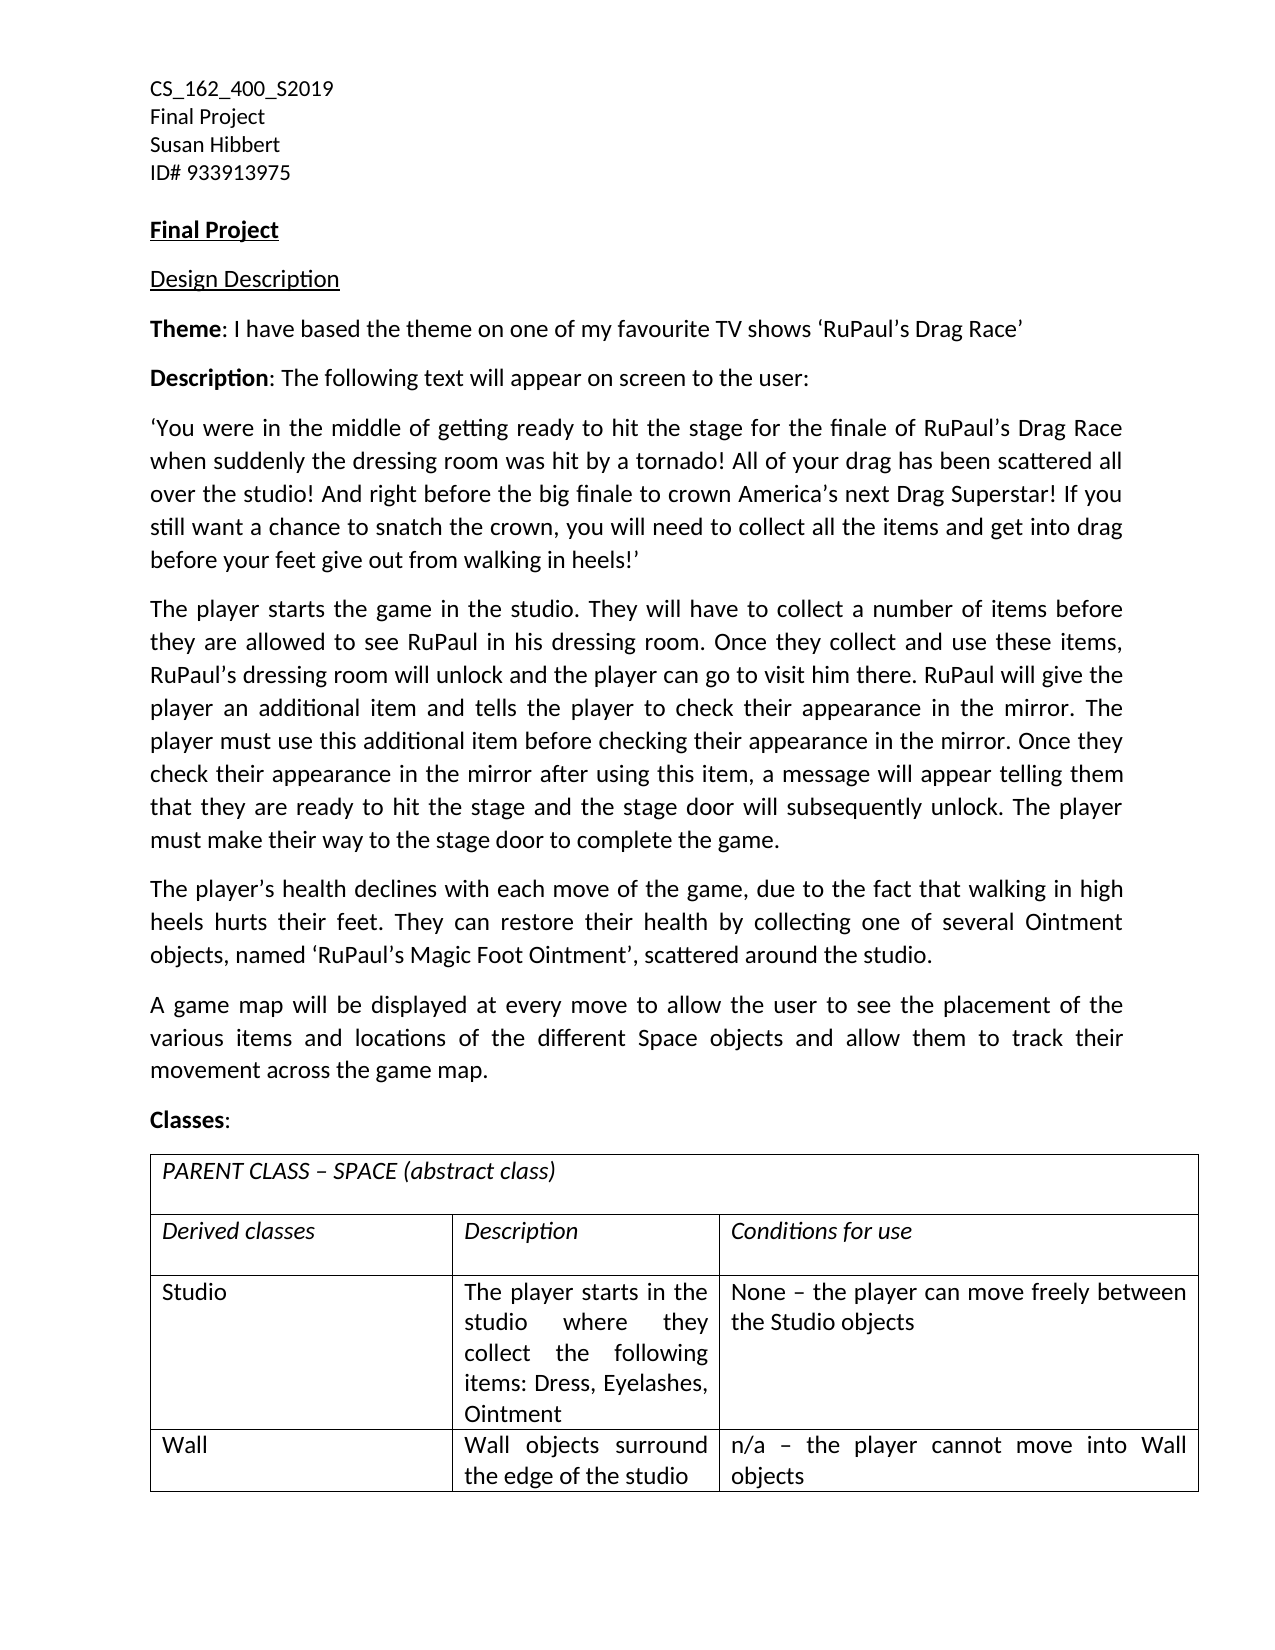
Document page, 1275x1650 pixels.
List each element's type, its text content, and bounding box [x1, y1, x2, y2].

text The player’s health declines with each move of the game, due to the fact that walking in high heels hurts their feet. They can restore their health by collecting one of several Ointment objects, named ‘RuPaul’s Magic Foot Ointment’, scattered around the studio. [150, 873, 1125, 970]
table_cell Wall objects surround the edge of the studio [453, 1430, 719, 1491]
table_cell Derived classes [151, 1215, 452, 1275]
text ‘You were in the middle of getting ready to hit the stage for the finale of RuPaul’s Drag Race when suddenly the dressing room was hit by a tornado! All of your drag has been scattered all over the studio! And right before the big finale to crown America’s next Drag Superstar! If you still want a chance to snatch the crown, you will need to collect all the items and get into drag before your feet give out from walking in heels!’ [150, 412, 1125, 574]
table_cell Description [453, 1215, 719, 1275]
table_header PARENT CLASS – SPACE (abstract class) [151, 1155, 1198, 1214]
text Final Project [150, 214, 1125, 244]
table_cell The player starts in the studio where they collect the following items: Dress, Eyelashes, Ointment [453, 1276, 719, 1428]
text Theme: I have based the theme on one of my favourite TV shows ‘RuPaul’s Drag Race’ [150, 313, 1125, 343]
table_cell None – the player can move freely between the Studio objects [720, 1276, 1198, 1428]
text Classes: [150, 1104, 1125, 1135]
table_cell n/a – the player cannot move into Wall objects [720, 1430, 1198, 1491]
text A game map will be displayed at every move to allow the user to see the placement of the various items and locations of the different Space objects and allow them to track their movement across the game map. [150, 989, 1125, 1085]
table_cell Studio [151, 1276, 452, 1428]
text Design Description [150, 263, 1125, 294]
table_cell Wall [151, 1430, 452, 1491]
table_cell Conditions for use [720, 1215, 1198, 1275]
text The player starts the game in the studio. They will have to collect a number of items before they are allowed to see RuPaul in his dressing room. Once they collect and use these items, RuPaul’s dressing room will unlock and the player can go to visit him there. RuPaul will give the player an additional item and tells the player to check their appearance in the mirror. The player must use this additional item before checking their appearance in the mirror. Once they check their appearance in the mirror after using this item, a message will appear telling them that they are ready to hit the stage and the stage door will subsequently unlock. The player must make their way to the stage door to complete the game. [150, 593, 1125, 854]
text Description: The following text will appear on screen to the user: [150, 363, 1125, 393]
